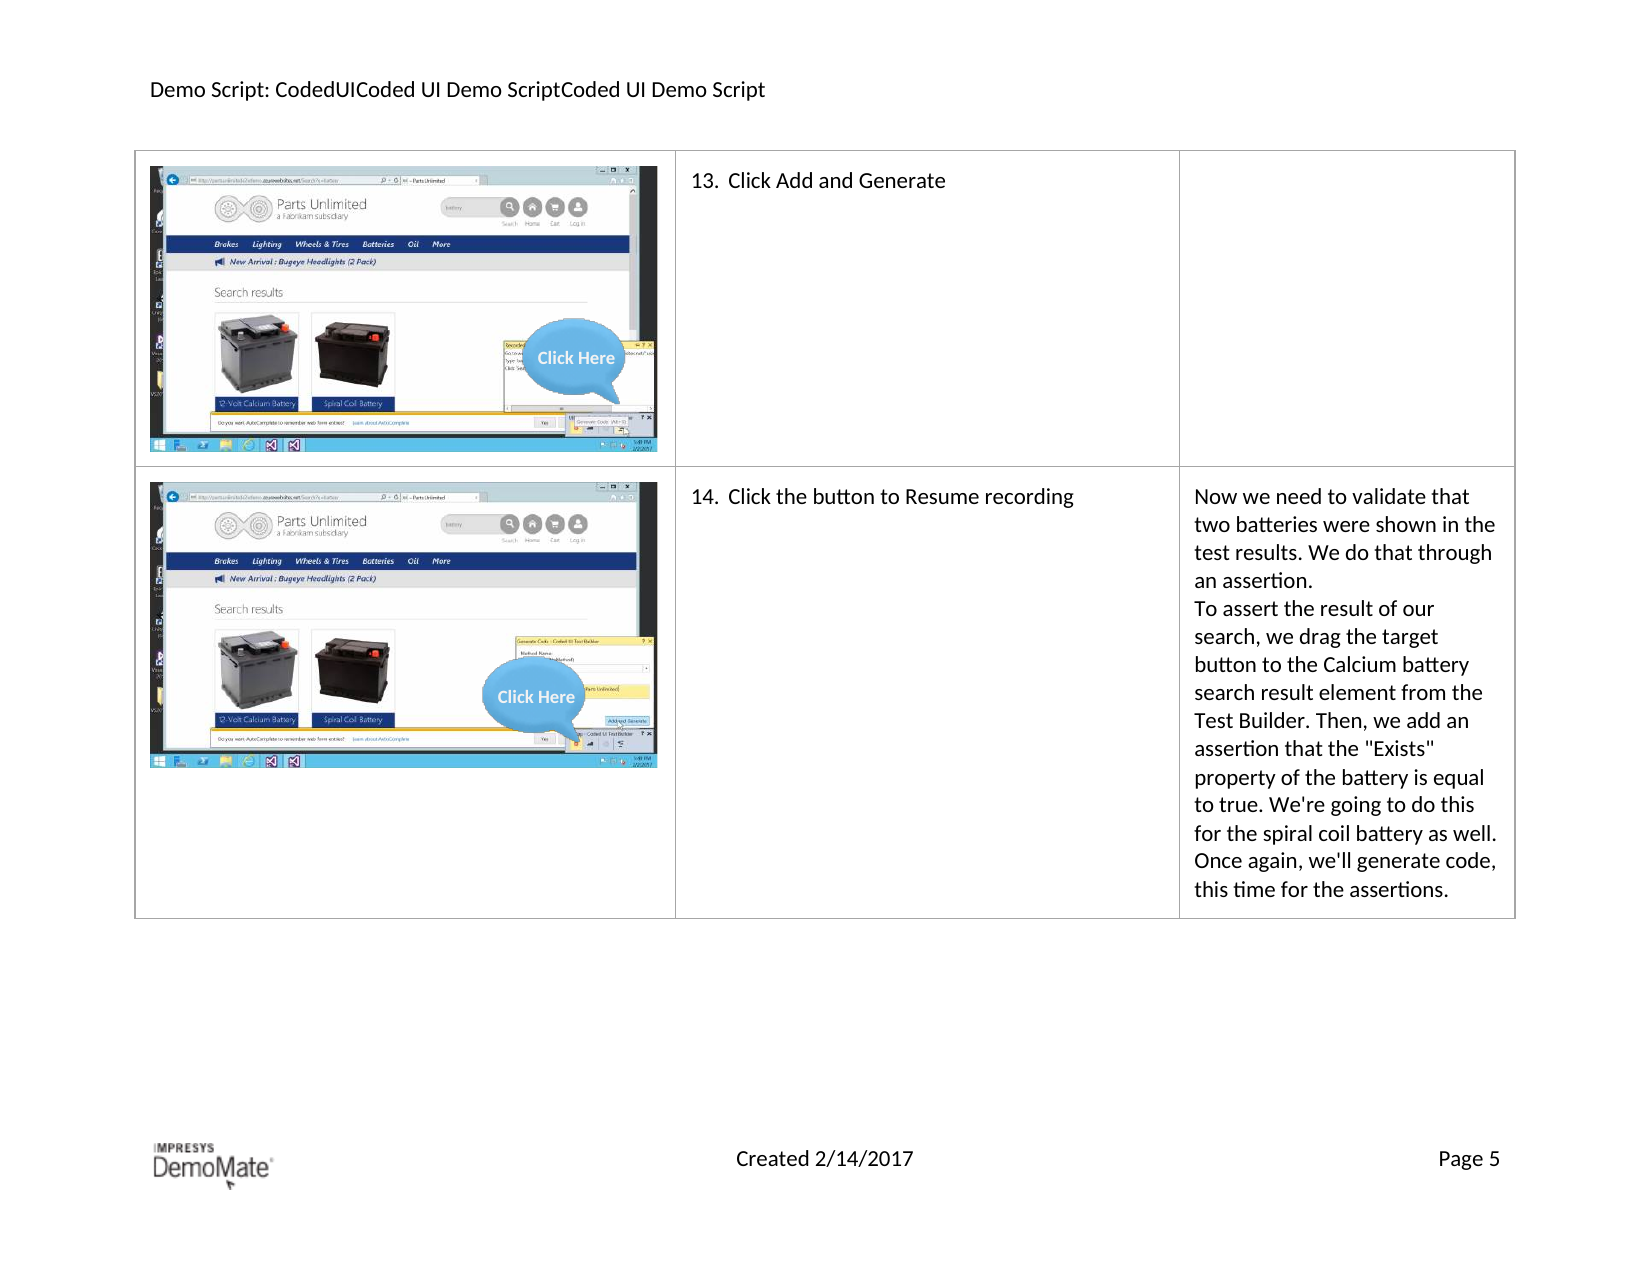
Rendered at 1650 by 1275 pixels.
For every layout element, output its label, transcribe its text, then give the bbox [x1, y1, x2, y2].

table_cell [136, 467, 675, 918]
table_cell Click the button to Resume recording [676, 467, 1179, 918]
table_cell [136, 151, 675, 466]
picture [153, 1143, 275, 1190]
picture [150, 166, 658, 452]
table_cell Now we need to validate that two batteries were shown in the test results. We do that through an assertion. To assert the result of our search, we drag the target button to the Calcium battery search result element from the Test Builder. Then, we add an assertion that the "Exists" property of the battery is equal to true. We're going to do this for the spiral coil battery as well. Once again, we'll generate code, this time for the assertions. [1180, 467, 1514, 918]
table_cell Click Add and Generate [676, 151, 1179, 466]
picture [150, 482, 658, 768]
table_cell [1180, 151, 1514, 466]
